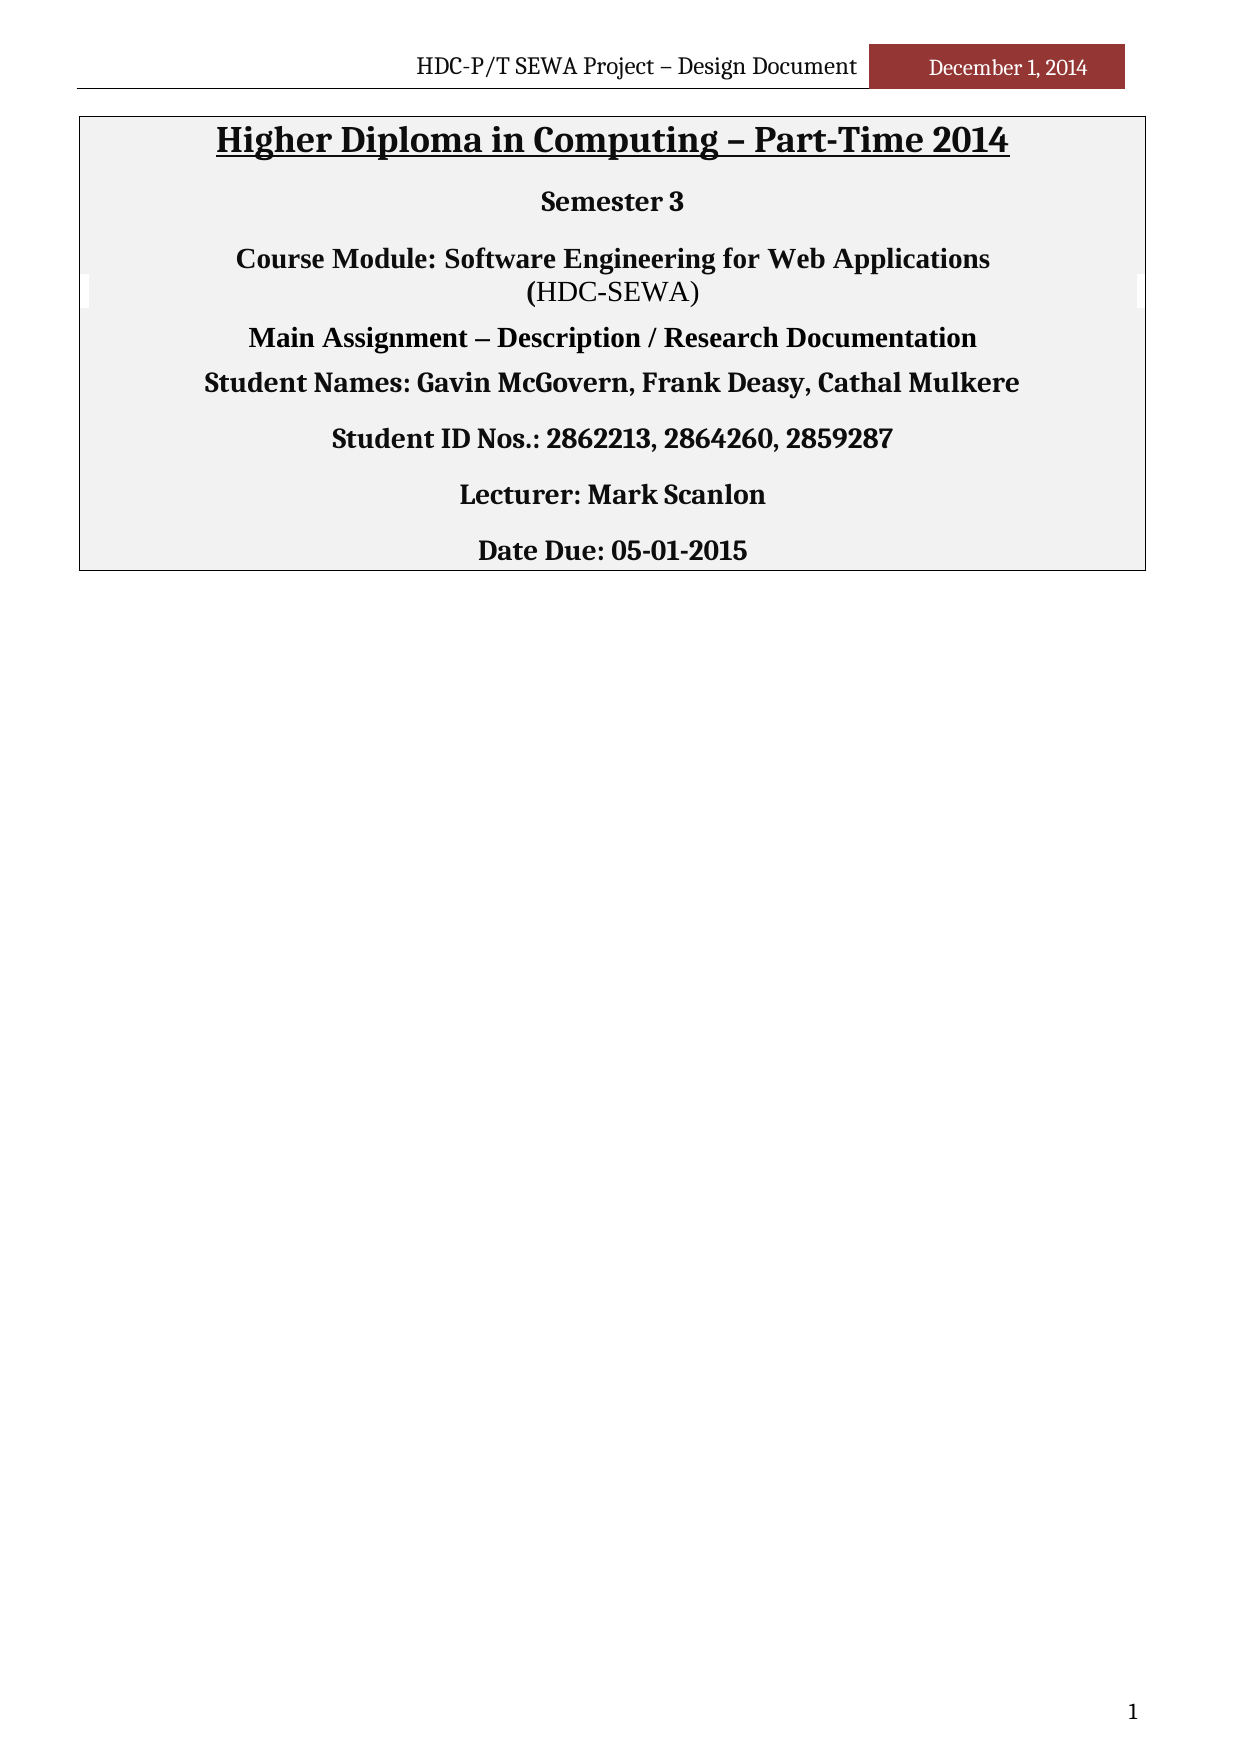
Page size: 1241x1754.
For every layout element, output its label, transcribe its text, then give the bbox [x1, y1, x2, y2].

text Student Names: Gavin McGovern, Frank Deasy, Cathal Mulkere [80, 363, 1145, 400]
text Main Assignment – Description / Research Documentation [80, 317, 1145, 354]
text (HDC-SEWA) [89, 274, 1137, 308]
text Student ID Nos.: 2862213, 2864260, 2859287 [80, 419, 1145, 456]
text Lecturer: Mark Scanlon [80, 475, 1145, 512]
text Higher Diploma in Computing – Part-Time 2014 [80, 117, 1145, 162]
text Date Due: 05-01-2015 [80, 531, 1145, 570]
text Course Module: Software Engineering for Web Applications [80, 238, 1145, 274]
text Semester 3 [80, 182, 1145, 218]
